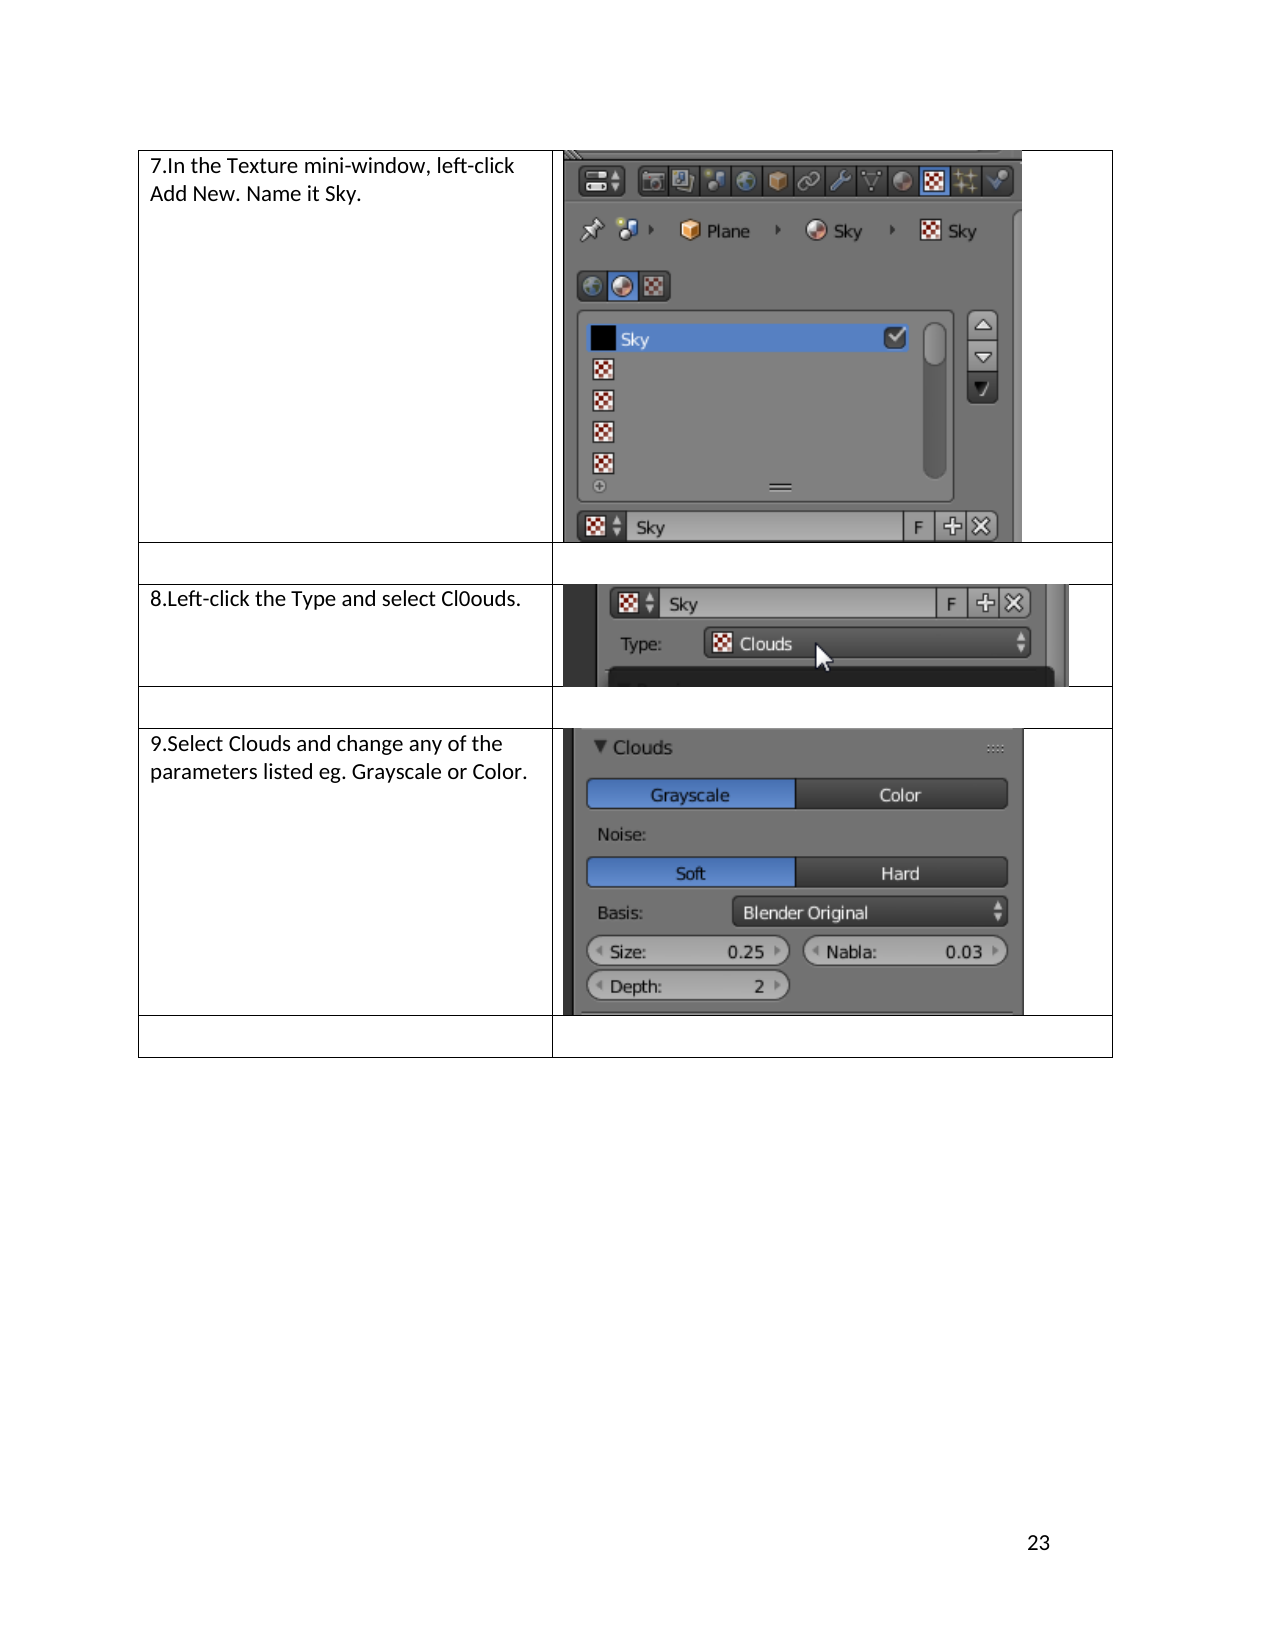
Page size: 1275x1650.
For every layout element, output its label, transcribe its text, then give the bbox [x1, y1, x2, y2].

table_cell [1069, 585, 1112, 686]
table_cell [1022, 151, 1112, 542]
table_cell [139, 687, 552, 728]
table_cell [139, 543, 552, 583]
picture [563, 150, 1022, 542]
picture [563, 728, 1024, 1015]
table_cell [139, 1016, 552, 1057]
table_cell [1024, 729, 1112, 1015]
table_cell [553, 151, 563, 542]
table_cell 7.In the Texture mini-window, left-click Add New. Name it Sky. [139, 151, 552, 542]
table_cell [553, 687, 1112, 728]
table_cell 8.Left-click the Type and select Cl0ouds. [139, 585, 552, 686]
table_cell [553, 543, 1112, 583]
table_cell [553, 729, 563, 1015]
table_cell [553, 585, 563, 686]
table_cell 9.Select Clouds and change any of the parameters listed eg. Grayscale or Color. [139, 729, 552, 1015]
table_cell [553, 1016, 1112, 1057]
picture [563, 584, 1069, 687]
